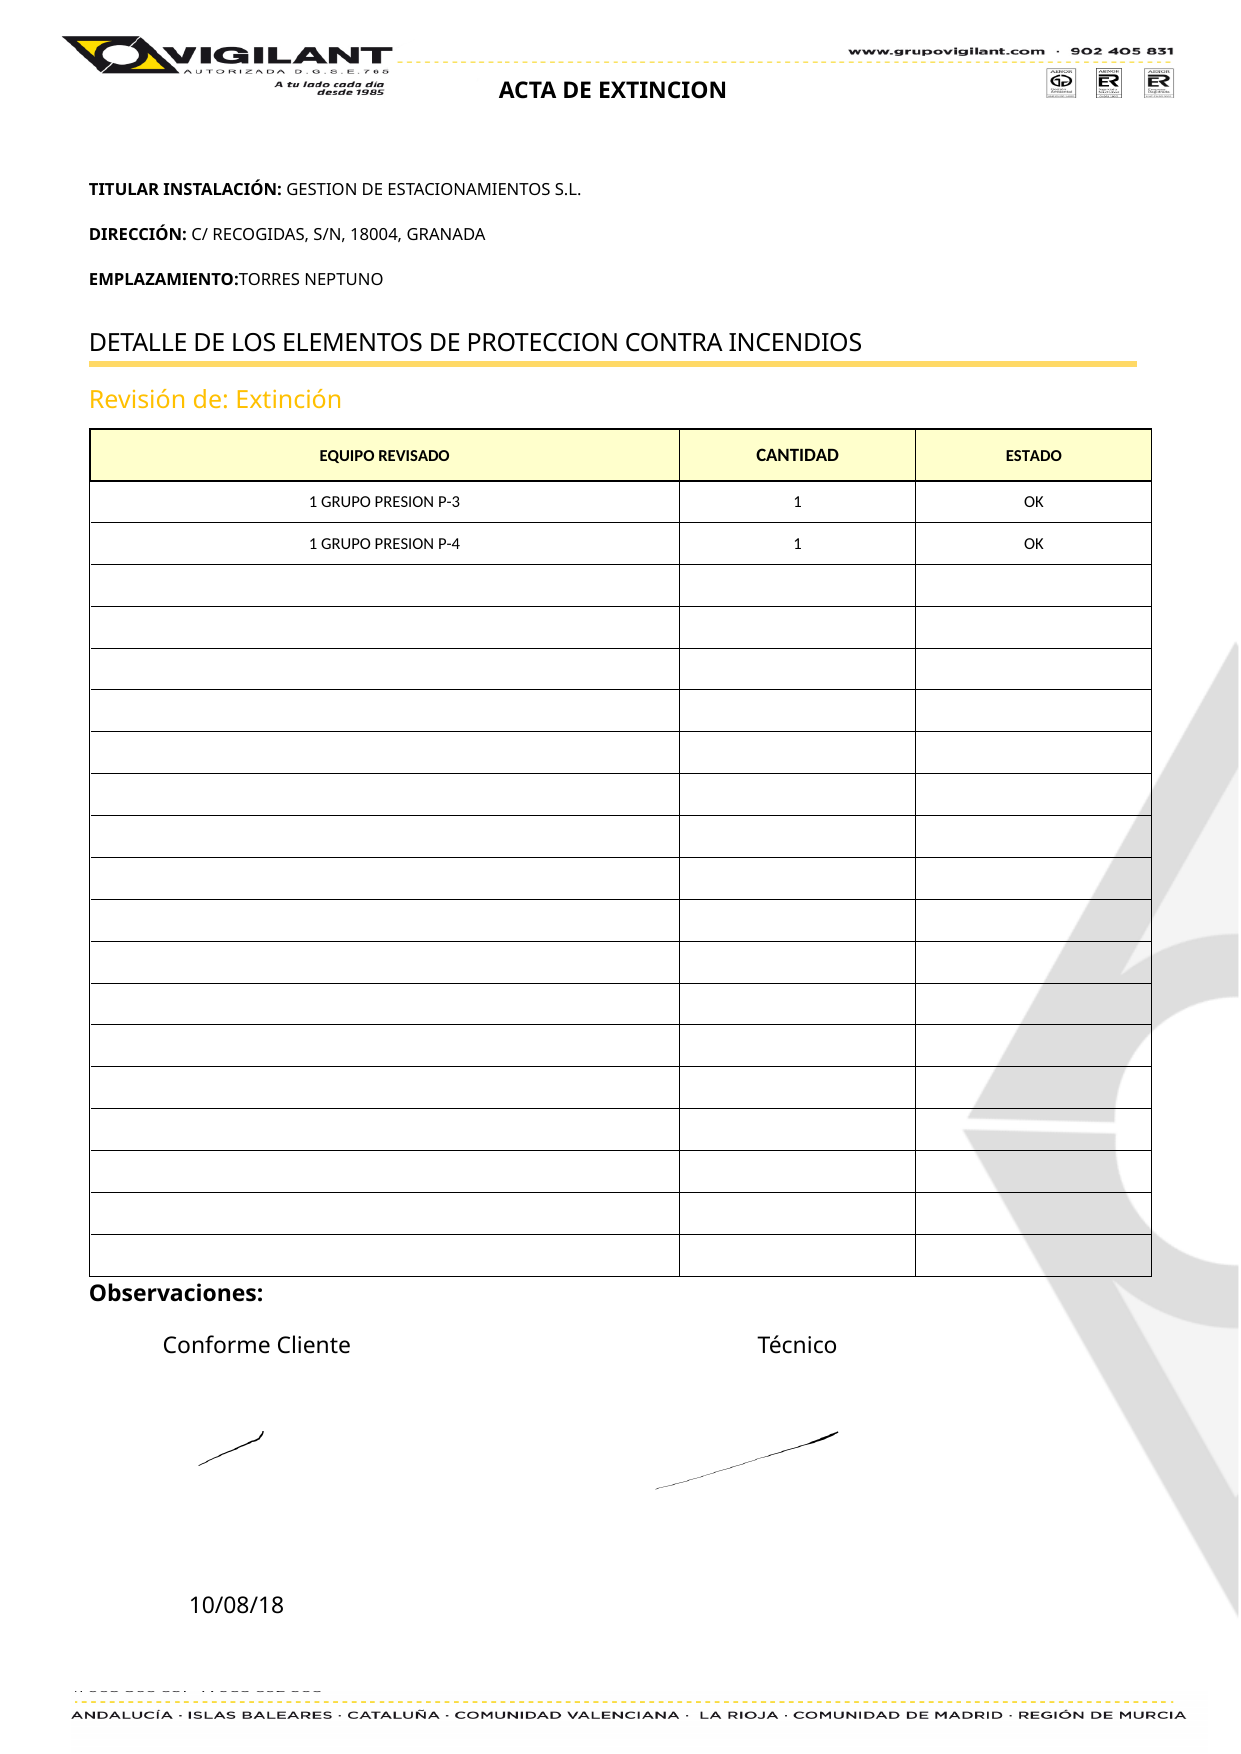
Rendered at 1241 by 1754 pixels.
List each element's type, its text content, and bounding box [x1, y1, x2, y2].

table_cell [916, 1067, 1151, 1108]
table_cell [680, 984, 915, 1024]
table_cell [90, 899, 679, 941]
table_cell [90, 689, 679, 731]
table_cell [916, 858, 1151, 899]
table_cell [916, 607, 1151, 647]
text TITULAR INSTALACIÓN: GESTION DE ESTACIONAMIENTOS S.L. [89, 177, 1137, 200]
table_cell [680, 858, 915, 899]
table_cell [680, 649, 915, 689]
table_cell [680, 607, 915, 647]
subtitle DETALLE DE LOS ELEMENTOS DE PROTECCION CONTRA INCENDIOS [89, 325, 1137, 361]
table_cell [90, 1234, 679, 1276]
table_cell [916, 900, 1151, 941]
table_cell [680, 1025, 915, 1066]
table_cell [90, 731, 679, 773]
table_cell [90, 1024, 679, 1066]
table_cell [916, 1151, 1151, 1192]
table_cell [680, 1067, 915, 1108]
text Conforme Cliente Técnico [89, 1329, 1137, 1360]
subtitle Revisión de: Extinción [89, 382, 1137, 416]
table_cell [916, 774, 1151, 815]
table_cell [680, 1235, 915, 1276]
table_cell [916, 649, 1151, 689]
table_cell [680, 565, 915, 606]
table_cell [90, 606, 679, 647]
table_cell [90, 773, 679, 815]
text Observaciones: [89, 1277, 1137, 1308]
table_header ESTADO [916, 430, 1151, 480]
table_cell [680, 942, 915, 982]
table_cell [90, 1066, 679, 1108]
table_cell [90, 815, 679, 857]
table_header CANTIDAD [680, 430, 915, 480]
table_cell [90, 1108, 679, 1150]
table_cell [90, 564, 679, 606]
text DIRECCIÓN: C/ RECOGIDAS, S/N, 18004, GRANADA [89, 223, 1137, 245]
table_cell [680, 900, 915, 941]
table_cell [916, 942, 1151, 982]
table_cell OK [916, 482, 1151, 522]
table_cell [680, 1109, 915, 1150]
table_cell [90, 983, 679, 1024]
table_cell [680, 690, 915, 731]
table_cell [916, 1193, 1151, 1234]
table_cell [90, 648, 679, 689]
table_cell 1 [680, 523, 915, 564]
table_cell 1 [680, 482, 915, 522]
table_header EQUIPO REVISADO [91, 430, 679, 480]
table_cell [916, 1025, 1151, 1066]
table_cell [916, 984, 1151, 1024]
table_cell 1 GRUPO PRESION P-3 [90, 482, 679, 522]
table_cell [90, 857, 679, 899]
table_cell [680, 816, 915, 857]
table_cell [90, 941, 679, 982]
picture [14, 0, 1241, 1753]
table_cell [916, 732, 1151, 773]
table_cell [680, 774, 915, 815]
table_cell [916, 1235, 1151, 1276]
table_cell [916, 690, 1151, 731]
table_cell [680, 1151, 915, 1192]
table_cell 1 GRUPO PRESION P-4 [90, 522, 679, 564]
table_cell [90, 1150, 679, 1192]
text EMPLAZAMIENTO:TORRES NEPTUNO [89, 268, 1137, 291]
table_cell [916, 565, 1151, 606]
table_cell OK [916, 523, 1151, 564]
table_cell [916, 816, 1151, 857]
table_cell [680, 1193, 915, 1234]
table_cell [90, 1192, 679, 1234]
table_cell [916, 1109, 1151, 1150]
text 10/08/18 [89, 1589, 1137, 1620]
table_cell [680, 732, 915, 773]
